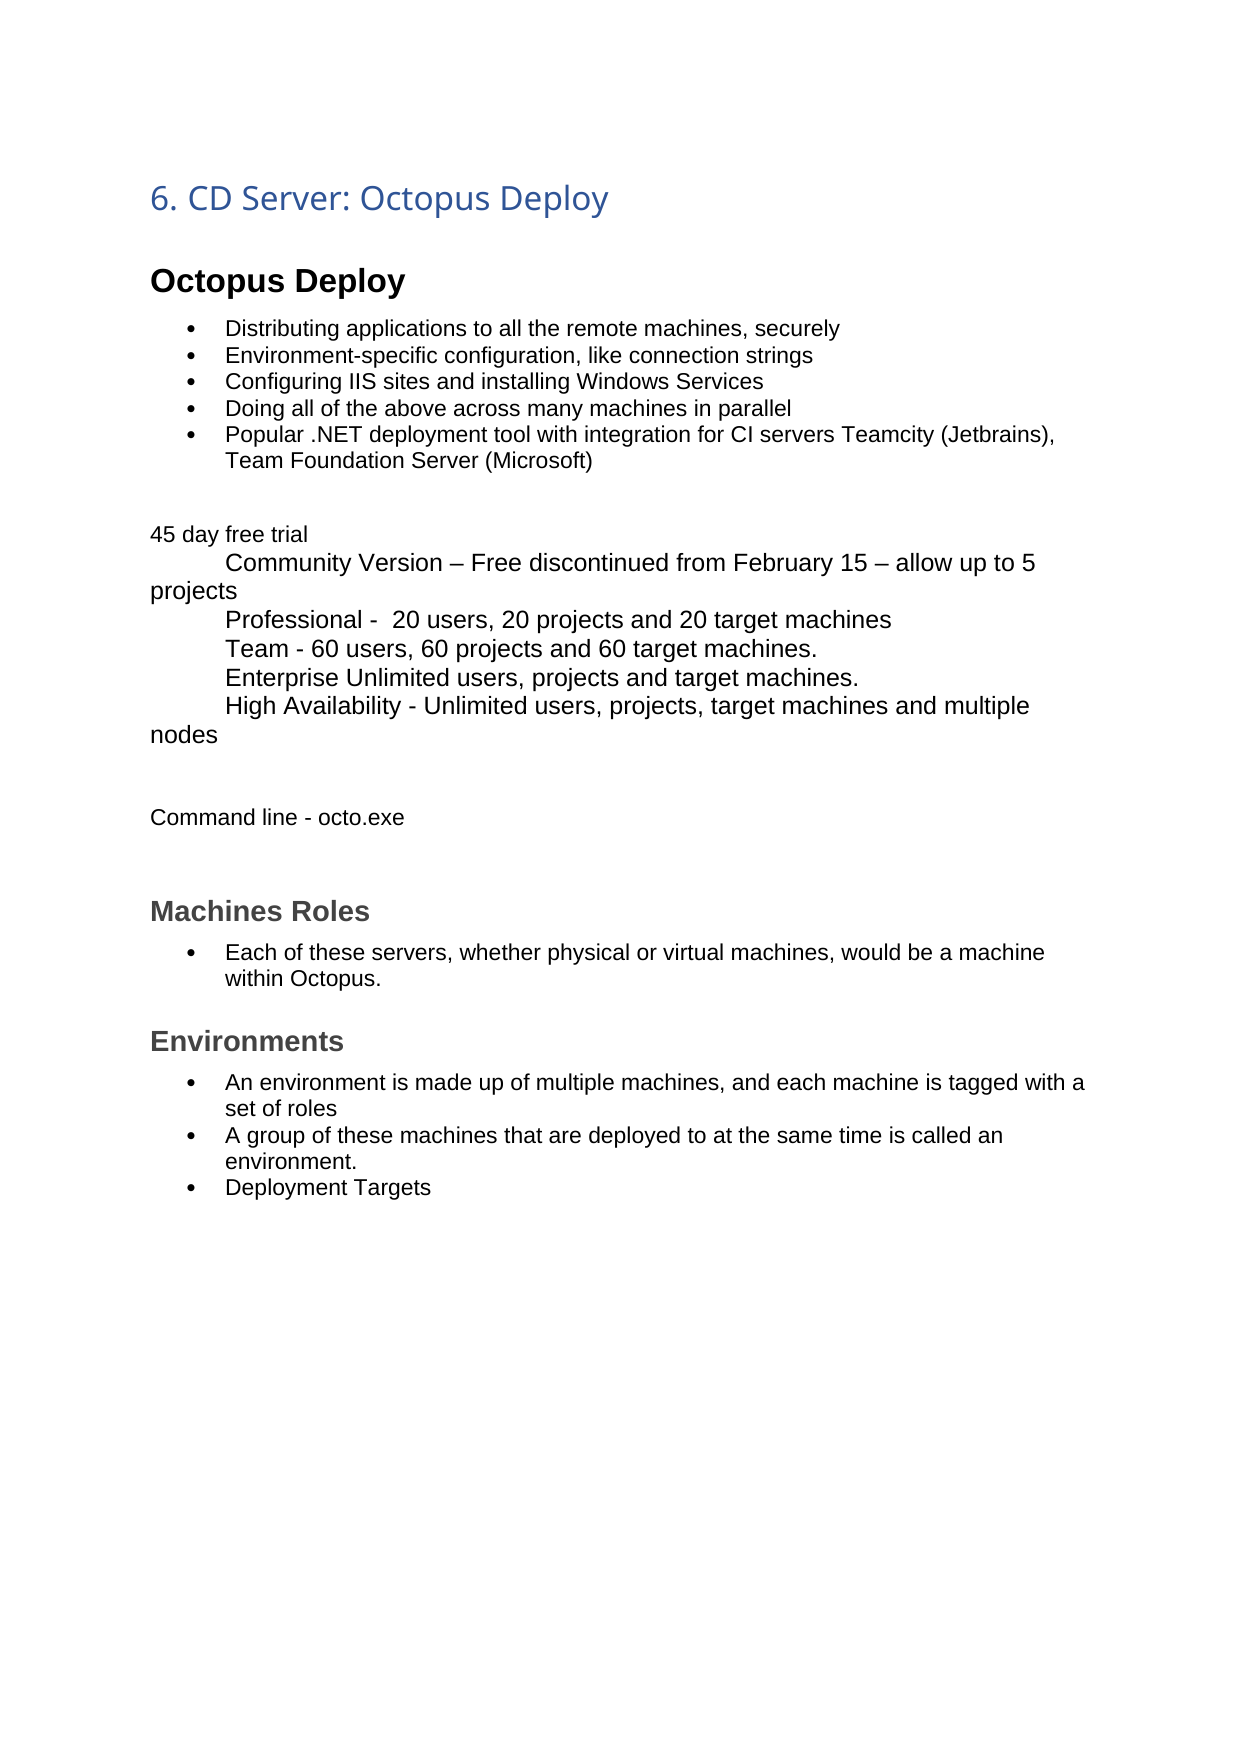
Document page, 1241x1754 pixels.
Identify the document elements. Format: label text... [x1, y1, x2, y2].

subtitle Octopus Deploy [150, 261, 1090, 300]
list Configuring IIS sites and installing Windows Services [187, 368, 1090, 394]
list Each of these servers, whether physical or virtual machines, would be a machine within Octopus. [187, 938, 1090, 991]
list Doing all of the above across many machines in parallel [187, 394, 1090, 421]
text Team - 60 users, 60 projects and 60 target machines. [150, 634, 1090, 663]
list Environment-specific configuration, like connection strings [187, 342, 1090, 368]
subtitle CD Server: Octopus Deploy [150, 175, 1090, 220]
list A group of these machines that are deployed to at the same time is called an environment. [187, 1122, 1090, 1174]
subtitle Machines Roles [150, 894, 1090, 927]
list An environment is made up of multiple machines, and each machine is tagged with a set of roles [187, 1069, 1090, 1122]
list Popular .NET deployment tool with integration for CI servers Teamcity (Jetbrains), Team Foundation Server (Microsoft) [187, 421, 1090, 473]
text Community Version – Free discontinued from February 15 – allow up to 5 projects [150, 548, 1090, 605]
text Professional - 20 users, 20 projects and 20 target machines [150, 605, 1090, 634]
text 45 day free trial [150, 521, 1090, 548]
list Distributing applications to all the remote machines, securely [187, 315, 1090, 342]
list Deployment Targets [187, 1174, 1090, 1201]
subtitle Environments [150, 1024, 1090, 1058]
text Enterprise Unlimited users, projects and target machines. [150, 663, 1090, 691]
text High Availability - Unlimited users, projects, target machines and multiple nodes [150, 691, 1090, 749]
text Command line - octo.exe [150, 804, 1090, 830]
